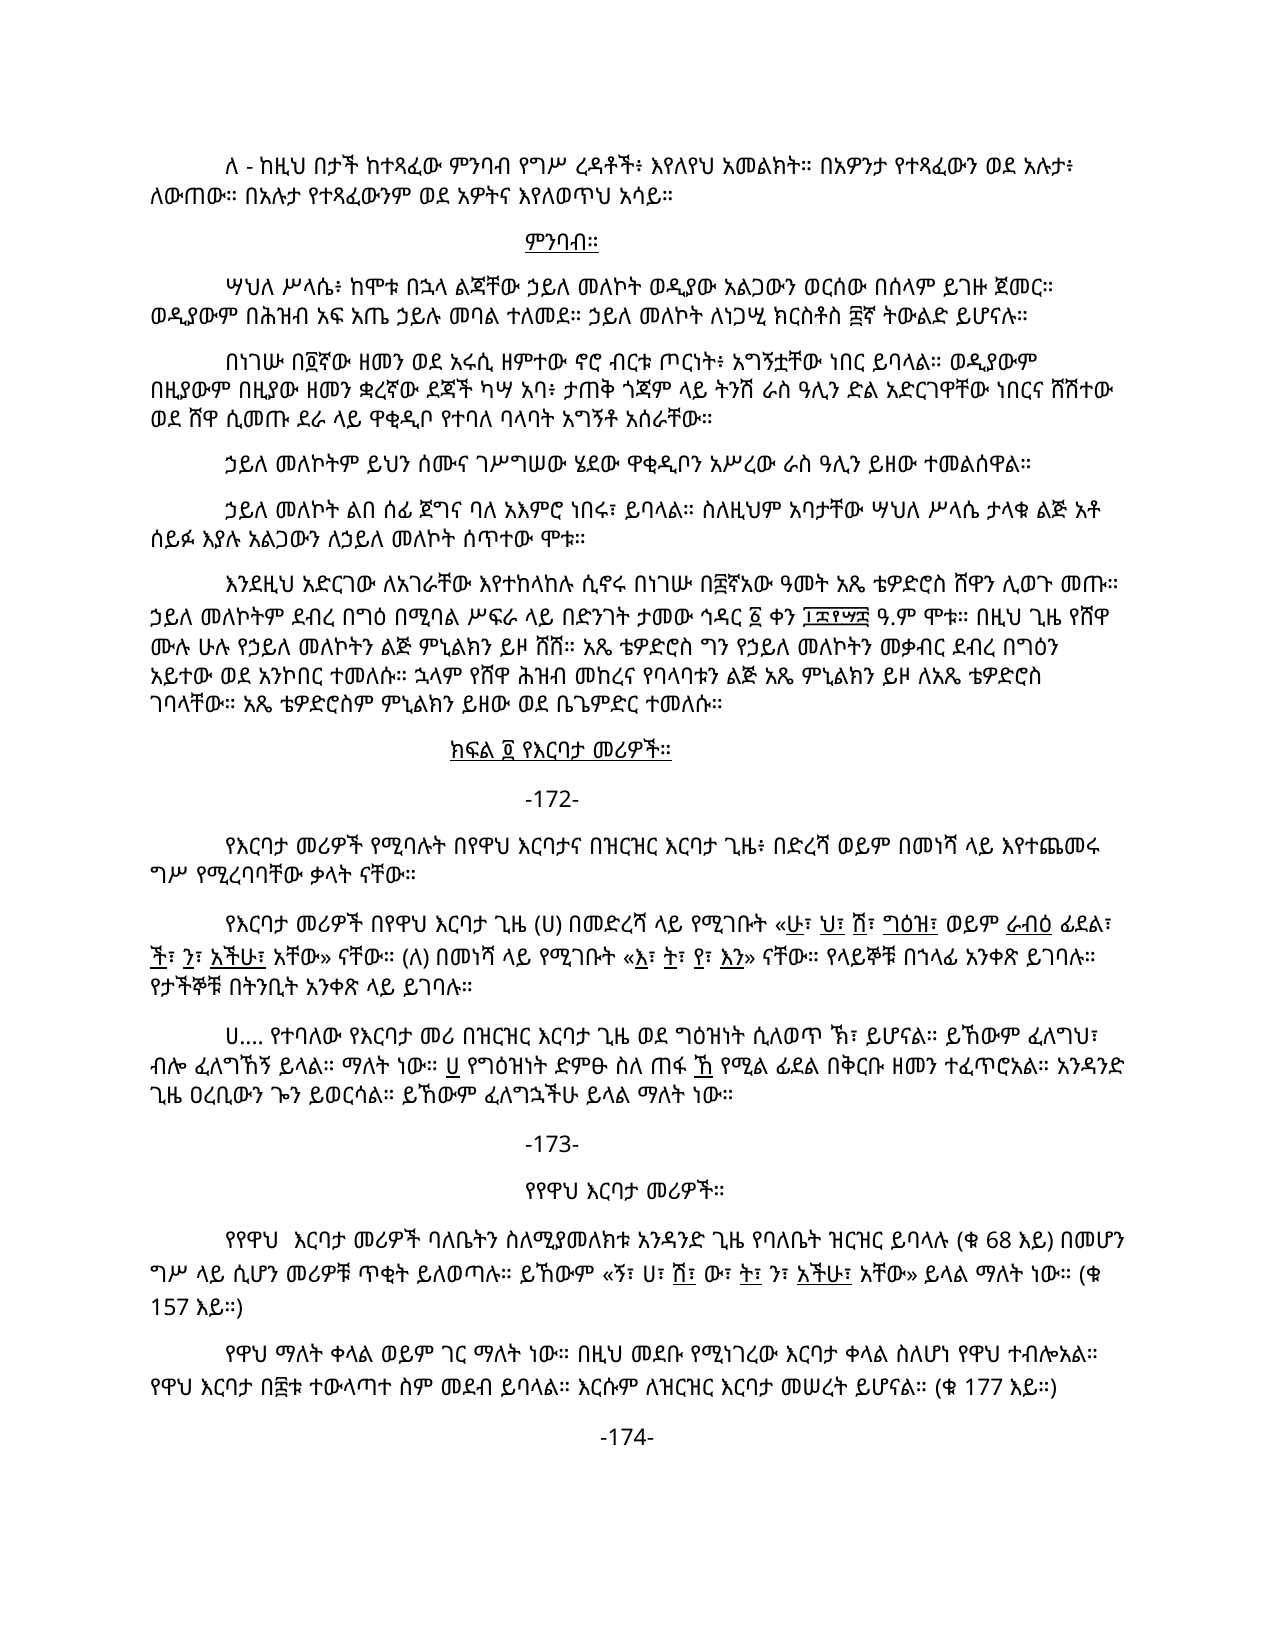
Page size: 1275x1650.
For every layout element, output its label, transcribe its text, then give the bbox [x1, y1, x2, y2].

text -173- [150, 1127, 1125, 1159]
text የዋህ ማለት ቀላል ወይም ገር ማለት ነው። በዚህ መደቡ የሚነገረው እርባታ ቀላል ስለሆነ የዋህ ተብሎአል። የዋህ እርባታ በ፰ቱ ተውላጣተ ስም መደብ ይባላል። እርሱም ለዝርዝር እርባታ መሠረት ይሆናል። (ቁ 177 እይ።) [150, 1342, 1125, 1402]
text የእርባታ መሪዎች በየዋህ እርባታ ጊዜ (ሀ) በመድረሻ ላይ የሚገቡት «ሁ፣ ህ፣ ሽ፣ ግዕዝ፣ ወይም ራብዕ ፊደል፣ ች፣ ን፣ አችሁ፣ አቸው» ናቸው። (ለ) በመነሻ ላይ የሚገቡት «እ፣ ት፣ የ፣ እን» ናቸው። የላይኞቹ በኀላፊ አንቀጽ ይገባሉ። የታችኞቹ በትንቢት አንቀጽ ላይ ይገባሉ። [150, 907, 1125, 1001]
text የእርባታ መሪዎች የሚባሉት በየዋህ እርባታና በዝርዝር እርባታ ጊዜ፥ በድረሻ ወይም በመነሻ ላይ እየተጨመሩ ግሥ የሚረባባቸው ቃላት ናቸው። [150, 833, 1125, 889]
text ኃይለ መለኮት ልበ ሰፊ ጀግና ባለ አእምሮ ነበሩ፣ ይባላል። ስለዚህም አባታቸው ሣህለ ሥላሴ ታላቁ ልጅ አቶ ሰይፉ እያሉ አልጋውን ለኃይለ መለኮት ሰጥተው ሞቱ። [150, 497, 1125, 553]
text -174- [150, 1421, 1125, 1452]
text ኃይለ መለኮትም ይህን ሰሙና ገሥግሠው ሄደው ዋቂዲቦን አሥረው ራስ ዓሊን ይዘው ተመልሰዋል። [150, 452, 1125, 478]
text ሣህለ ሥላሴ፥ ከሞቱ በኋላ ልጃቸው ኃይለ መለኮት ወዲያው አልጋውን ወርሰው በሰላም ይገዙ ጀመር። ወዲያውም በሕዝብ አፍ አጤ ኃይሉ መባል ተለመደ። ኃይለ መለኮት ለነጋሢ ክርስቶስ ፰ኛ ትውልድ ይሆናሉ። [150, 274, 1125, 330]
text -172- [150, 783, 1125, 814]
text እንደዚህ አድርገው ለአገራቸው እየተከላከሉ ሲኖሩ በነገሡ በ፰ኛአው ዓመት አጼ ቴዎድሮስ ሸዋን ሊወጉ መጡ። ኃይለ መለኮትም ደብረ በግዕ በሚባል ሥፍራ ላይ በድንገት ታመው ኅዳር ፩ ቀን ፲፰፻፵፰ ዓ.ም ሞቱ። በዚህ ጊዜ የሸዋ ሙሉ ሁሉ የኃይለ መለኮትን ልጅ ምኒልክን ይዞ ሸሸ። አጼ ቴዎድሮስ ግን የኃይለ መለኮትን መቃብር ደብረ በግዕን አይተው ወደ አንኮበር ተመለሱ። ኋላም የሸዋ ሕዝብ መከረና የባላባቱን ልጅ አጼ ምኒልክን ይዞ ለአጼ ቴዎድሮስ ገባላቸው። አጼ ቴዎድሮስም ምኒልክን ይዘው ወደ ቤጌምድር ተመለሱ። [150, 572, 1125, 718]
text ምንባብ። [150, 229, 1125, 255]
text የየዋህ እርባታ መሪዎች። [150, 1178, 1125, 1204]
text ክፍል ፬ የእርባታ መሪዎች። [150, 737, 1125, 764]
text ለ - ከዚህ በታች ከተጻፈው ምንባብ የግሥ ረዳቶች፥ እየለየህ አመልክት። በአዎንታ የተጻፈውን ወደ አሉታ፥ ለውጠው። በአሉታ የተጻፈውንም ወደ አዎትና እየለወጥህ አሳይ። [150, 150, 1125, 210]
text ሀ.... የተባለው የእርባታ መሪ በዝርዝር እርባታ ጊዜ ወደ ግዕዝነት ሲለወጥ ኽ፣ ይሆናል። ይኸውም ፈለግህ፣ ብሎ ፈለግኸኝ ይላል። ማለት ነው። ሀ የግዕዝነት ድምፁ ስለ ጠፋ ኸ የሚል ፊደል በቅርቡ ዘመን ተፈጥሮአል። አንዳንድ ጊዜ ዐረቢውን ጐን ይወርሳል። ይኸውም ፈለግኋችሁ ይላል ማለት ነው። [150, 1020, 1125, 1109]
text በነገሡ በ፬ኛው ዘመን ወደ አሩሲ ዘምተው ኖሮ ብርቱ ጦርነት፥ አግኝቷቸው ነበር ይባላል። ወዲያውም በዚያውም በዚያው ዘመን ቋረኛው ደጃች ካሣ አባ፥ ታጠቅ ጎጃም ላይ ትንሽ ራስ ዓሊን ድል አድርገዋቸው ነበርና ሸሽተው ወደ ሸዋ ሲመጡ ደራ ላይ ዋቂዲቦ የተባለ ባላባት አግኝቶ አሰራቸው። [150, 349, 1125, 433]
text የየዋህ እርባታ መሪዎች ባለቤትን ስለሚያመለክቱ አንዳንድ ጊዜ የባለቤት ዝርዝር ይባላሉ (ቁ 68 እይ) በመሆን ግሥ ላይ ሲሆን መሪዎቹ ጥቂት ይለወጣሉ። ይኸውም «ኝ፣ ሀ፣ ሽ፣ ው፣ ት፣ ን፣ አችሁ፣ አቸው» ይላል ማለት ነው። (ቁ 157 እይ።) [150, 1224, 1125, 1322]
